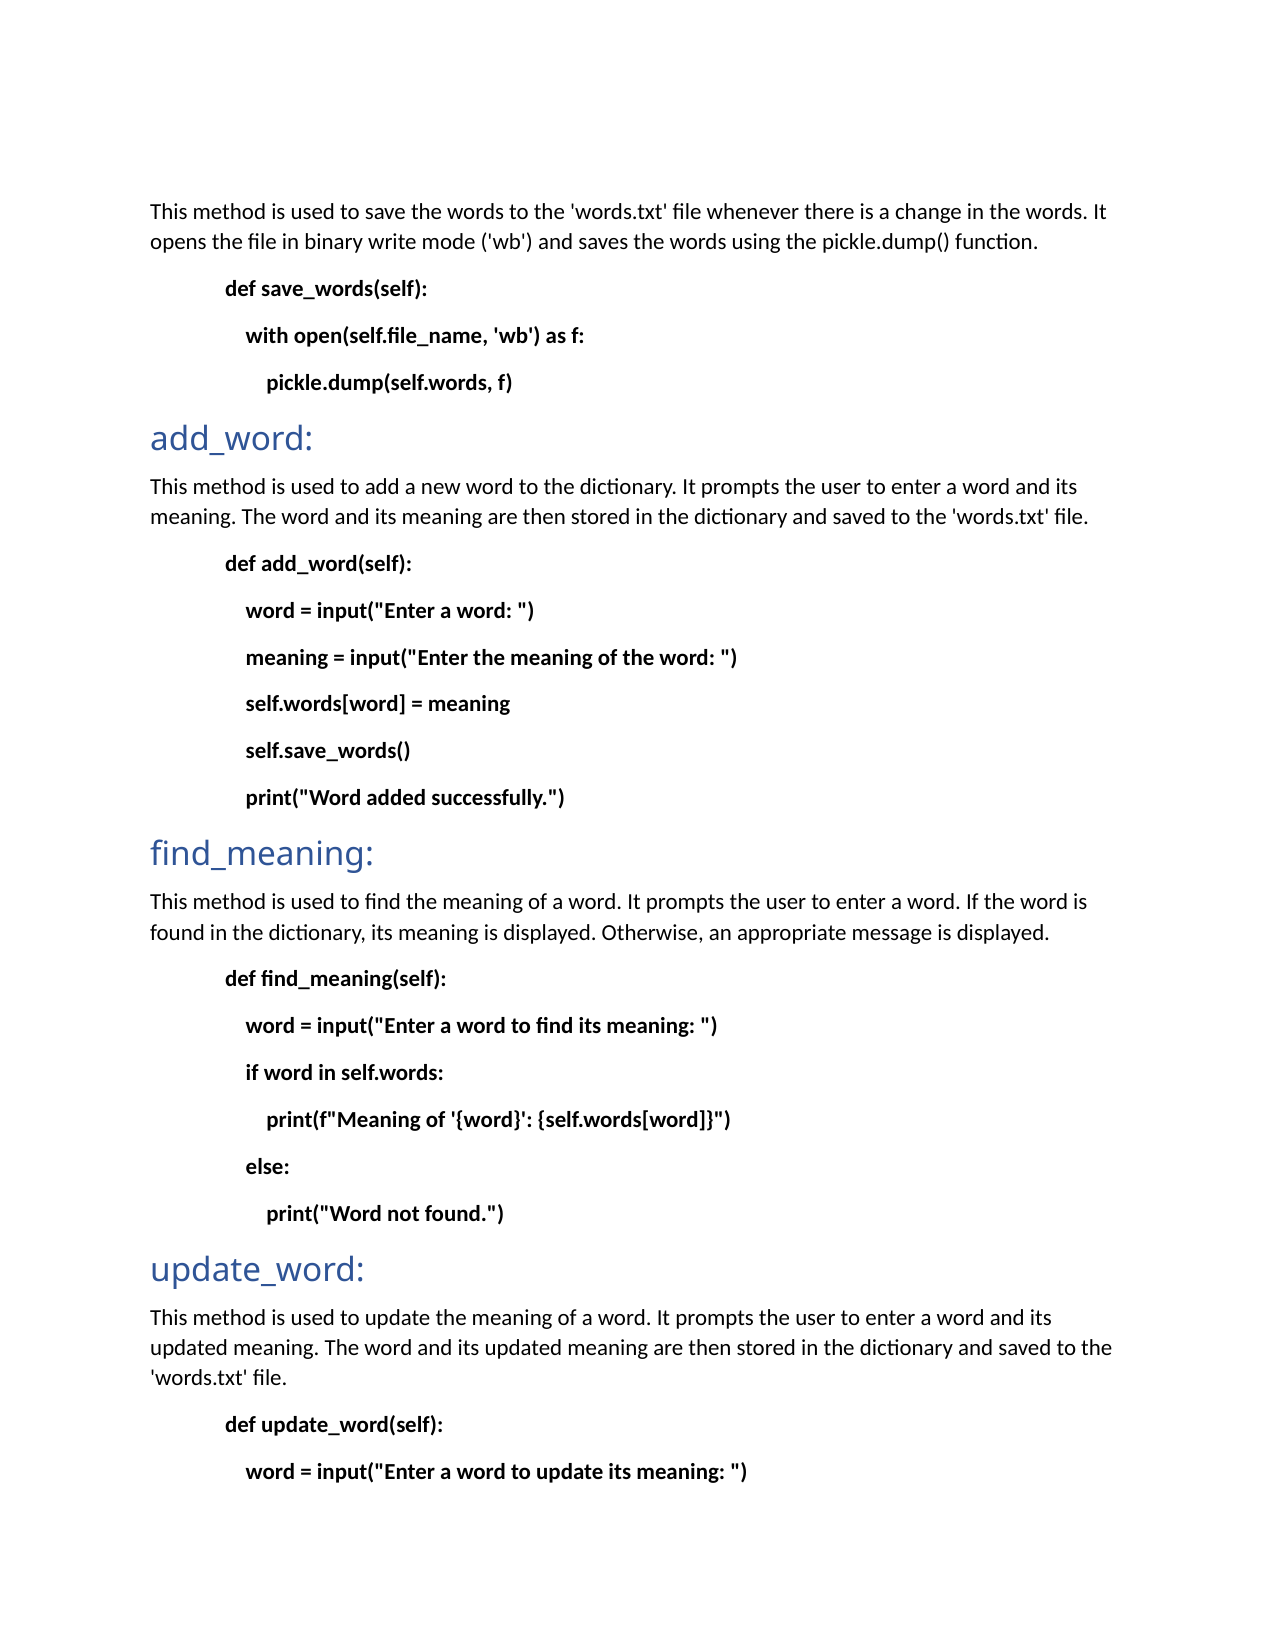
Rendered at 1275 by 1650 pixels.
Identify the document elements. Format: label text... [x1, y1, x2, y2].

text word = input("Enter a word: ") [225, 596, 1125, 624]
text print("Word added successfully.") [225, 783, 1125, 811]
subtitle add_word: [150, 414, 1125, 460]
text meaning = input("Enter the meaning of the word: ") [225, 643, 1125, 671]
subtitle update_word: [150, 1246, 1125, 1291]
text print("Word not found.") [225, 1199, 1125, 1227]
text if word in self.words: [225, 1058, 1125, 1086]
text This method is used to add a new word to the dictionary. It prompts the user to enter a word and its meaning. The word and its meaning are then stored in the dictionary and saved to the 'words.txt' file. [150, 472, 1125, 530]
text def add_word(self): [225, 549, 1125, 577]
text This method is used to find the meaning of a word. It prompts the user to enter a word. If the word is found in the dictionary, its meaning is displayed. Otherwise, an appropriate message is displayed. [150, 887, 1125, 946]
text def update_word(self): [225, 1410, 1125, 1438]
text print(f"Meaning of '{word}': {self.words[word]}") [225, 1105, 1125, 1133]
text word = input("Enter a word to update its meaning: ") [225, 1457, 1125, 1485]
text This method is used to save the words to the 'words.txt' file whenever there is a change in the words. It opens the file in binary write mode ('wb') and saves the words using the pickle.dump() function. [150, 197, 1125, 255]
text self.words[word] = meaning [225, 689, 1125, 718]
text else: [225, 1152, 1125, 1180]
text with open(self.file_name, 'wb') as f: [225, 321, 1125, 349]
text def save_words(self): [225, 274, 1125, 302]
text word = input("Enter a word to find its meaning: ") [225, 1011, 1125, 1039]
subtitle find_meaning: [150, 830, 1125, 876]
text self.save_words() [225, 736, 1125, 764]
text This method is used to update the meaning of a word. It prompts the user to enter a word and its updated meaning. The word and its updated meaning are then stored in the dictionary and saved to the 'words.txt' file. [150, 1303, 1125, 1392]
text pickle.dump(self.words, f) [225, 368, 1125, 396]
text def find_meaning(self): [225, 964, 1125, 993]
